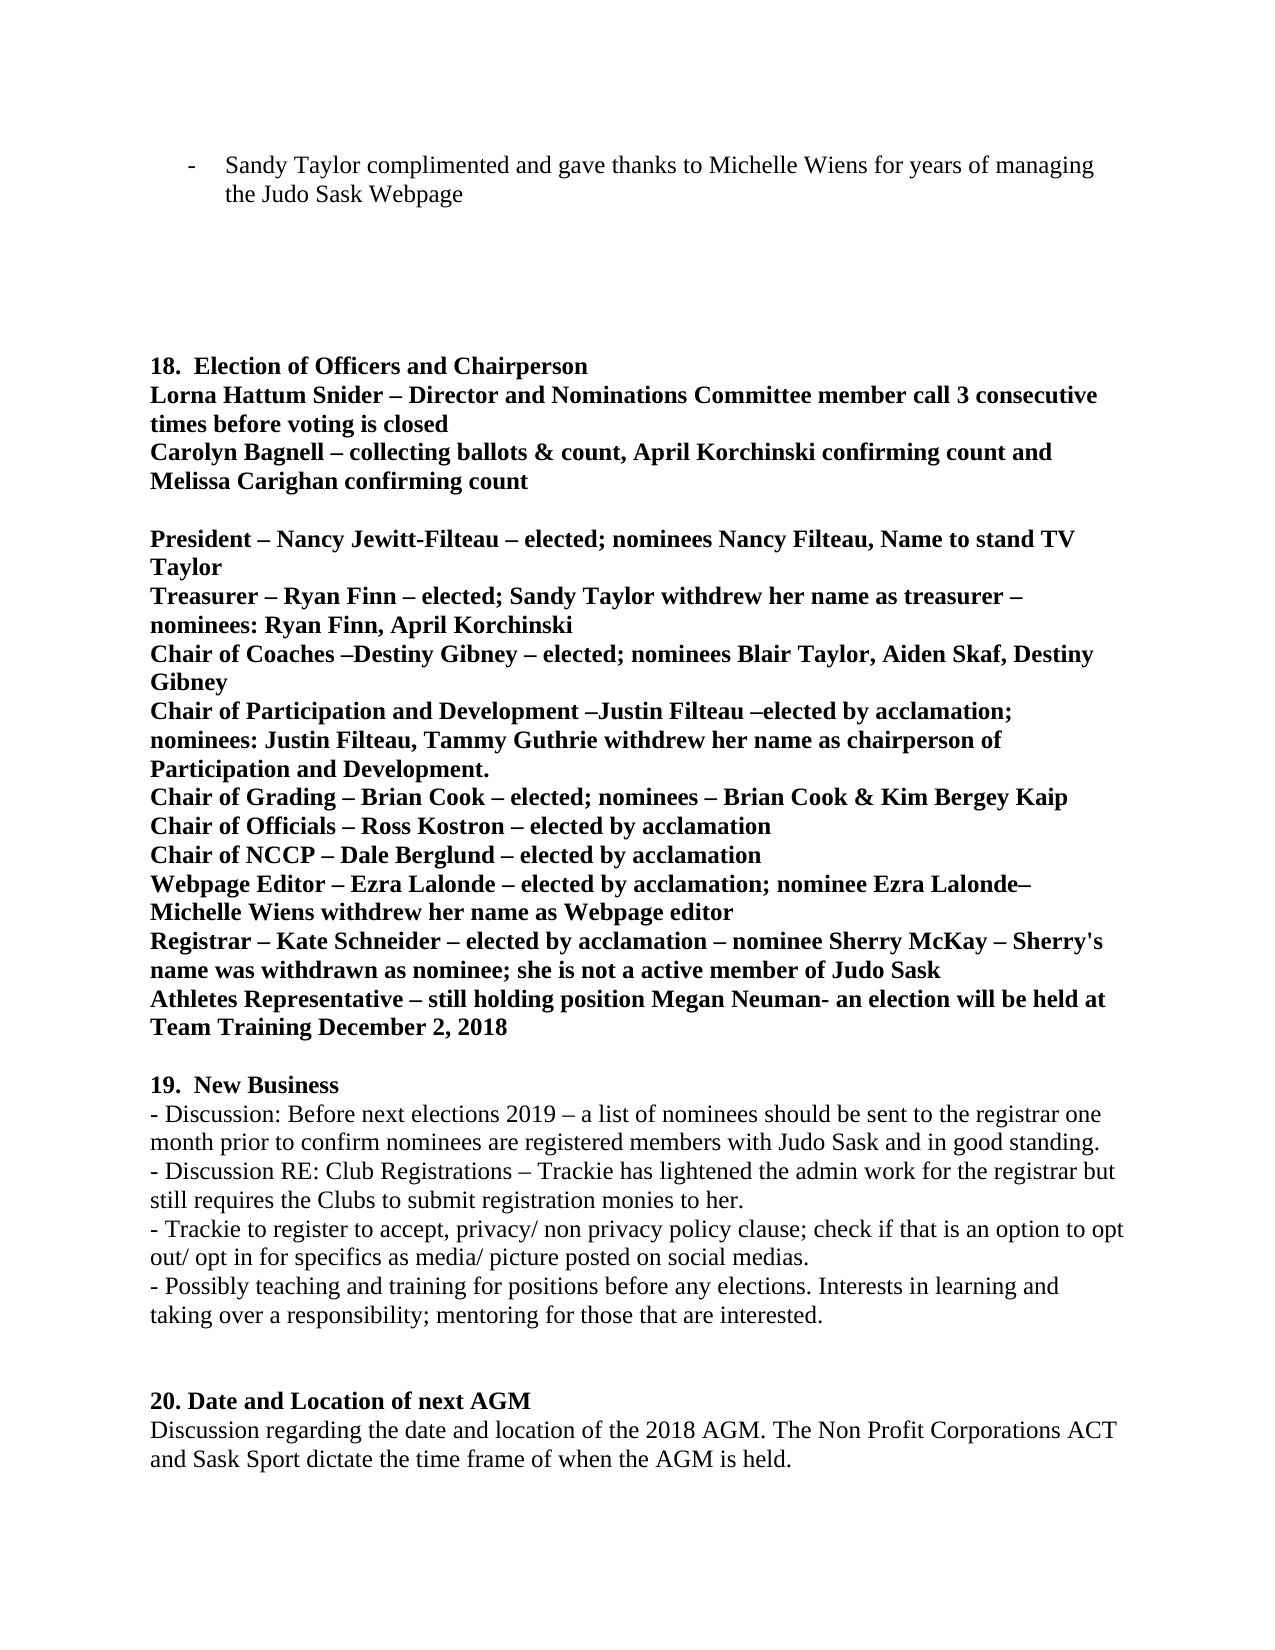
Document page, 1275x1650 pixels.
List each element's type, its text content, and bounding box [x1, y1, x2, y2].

text Athletes Representative – still holding position Megan Neuman- an election will be held at Team Training December 2, 2018 [150, 984, 1125, 1041]
text - Possibly teaching and training for positions before any elections. Interests in learning and taking over a responsibility; mentoring for those that are interested. [150, 1271, 1125, 1329]
text Discussion regarding the date and location of the 2018 AGM. The Non Profit Corporations ACT and Sask Sport dictate the time frame of when the AGM is held. [150, 1415, 1125, 1472]
text Registrar – Kate Schneider – elected by acclamation – nominee Sherry McKay – Sherry's name was withdrawn as nominee; she is not a active member of Judo Sask [150, 926, 1125, 984]
text Carolyn Bagnell – collecting ballots & count, April Korchinski confirming count and Melissa Carighan confirming count [150, 437, 1125, 495]
text Chair of Coaches –Destiny Gibney – elected; nominees Blair Taylor, Aiden Skaf, Destiny Gibney [150, 639, 1125, 696]
text Chair of Officials – Ross Kostron – elected by acclamation [150, 811, 1125, 840]
text 18. Election of Officers and Chairperson [150, 351, 1125, 380]
text - Trackie to register to accept, privacy/ non privacy policy clause; check if that is an option to opt out/ opt in for specifics as media/ picture posted on social medias. [150, 1214, 1125, 1271]
text Treasurer – Ryan Finn – elected; Sandy Taylor withdrew her name as treasurer – nominees: Ryan Finn, April Korchinski [150, 581, 1125, 639]
text Chair of Grading – Brian Cook – elected; nominees – Brian Cook & Kim Bergey Kaip [150, 782, 1125, 811]
text Webpage Editor – Ezra Lalonde – elected by acclamation; nominee Ezra Lalonde– Michelle Wiens withdrew her name as Webpage editor [150, 869, 1125, 926]
text - Discussion: Before next elections 2019 – a list of nominees should be sent to the registrar one month prior to confirm nominees are registered members with Judo Sask and in good standing. [150, 1099, 1125, 1156]
text - Discussion RE: Club Registrations – Trackie has lightened the admin work for the registrar but still requires the Clubs to submit registration monies to her. [150, 1156, 1125, 1214]
text President – Nancy Jewitt-Filteau – elected; nominees Nancy Filteau, Name to stand TV Taylor [150, 524, 1125, 581]
text Lorna Hattum Snider – Director and Nominations Committee member call 3 consecutive times before voting is closed [448, 380, 1125, 437]
text 19. New Business [150, 1070, 1125, 1099]
text Lorna Hattum Snider – Director and Nominations Committee member call 3 consecutive times before voting is closed [150, 380, 408, 409]
text 20. Date and Location of next AGM [150, 1386, 1125, 1415]
list Sandy Taylor complimented and gave thanks to Michelle Wiens for years of managing the Judo Sask Webpage [187, 150, 1125, 207]
text Chair of NCCP – Dale Berglund – elected by acclamation [150, 840, 1125, 869]
text Chair of Participation and Development –Justin Filteau –elected by acclamation; nominees: Justin Filteau, Tammy Guthrie withdrew her name as chairperson of Participation and Development. [150, 696, 1125, 782]
